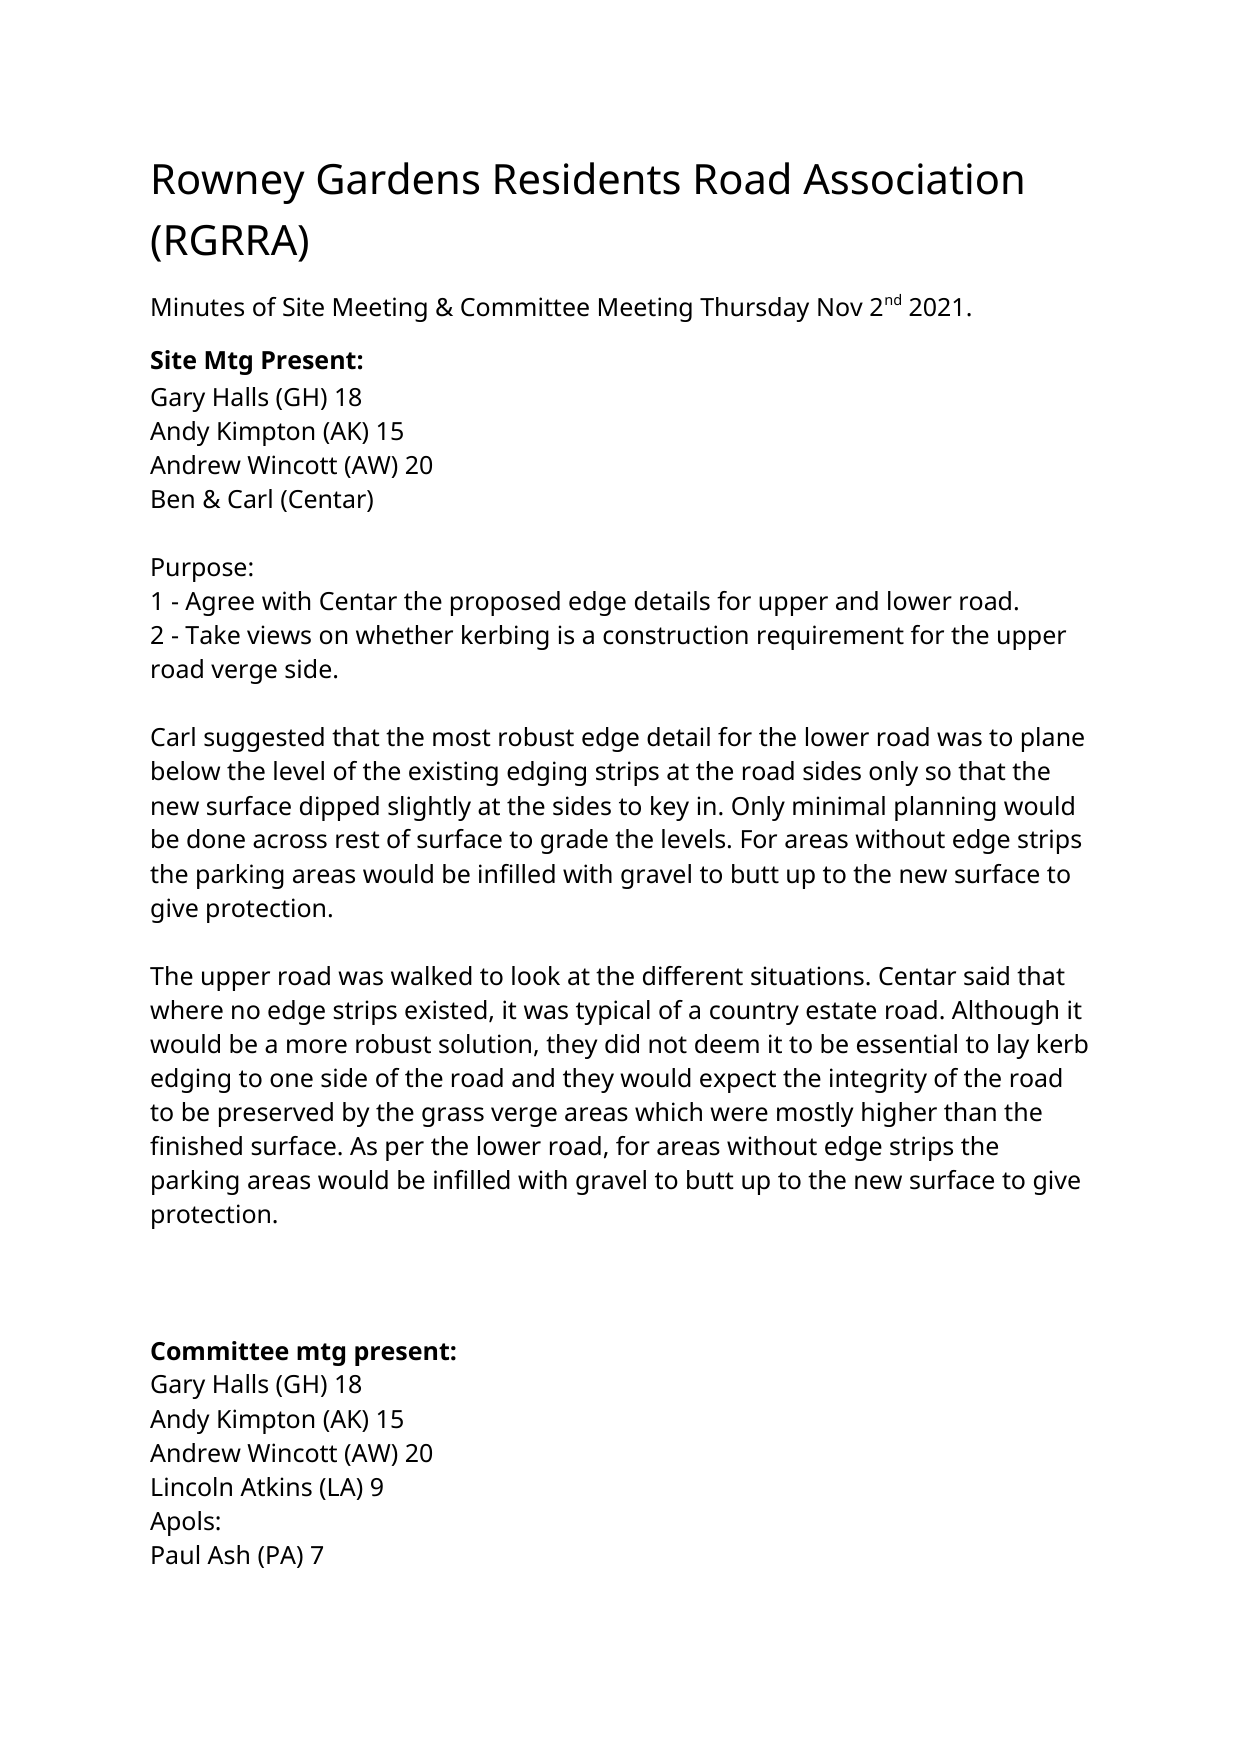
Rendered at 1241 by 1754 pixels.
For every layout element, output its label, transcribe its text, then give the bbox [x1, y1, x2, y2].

text Paul Ash (PA) 7 [150, 1537, 1090, 1572]
text 2 - Take views on whether kerbing is a construction requirement for the upper road verge side. [150, 618, 1090, 686]
text Rowney Gardens Residents Road Association (RGRRA) [150, 150, 1090, 268]
text Andrew Wincott (AW) 20 [150, 447, 1090, 482]
text Gary Halls (GH) 18 [150, 379, 1090, 413]
text Minutes of Site Meeting & Committee Meeting Thursday Nov 2nd 2021. [150, 289, 1090, 323]
text Gary Halls (GH) 18 [150, 1367, 1090, 1401]
text Purpose: [150, 550, 1090, 584]
text Andrew Wincott (AW) 20 [150, 1435, 1090, 1469]
text Andy Kimpton (AK) 15 [150, 1401, 1090, 1435]
text 1 - Agree with Centar the proposed edge details for upper and lower road. [150, 584, 1090, 618]
text Lincoln Atkins (LA) 9 [150, 1469, 1090, 1503]
text Site Mtg Present: [150, 343, 1090, 377]
text Committee mtg present: [150, 1333, 1090, 1367]
text Carl suggested that the most robust edge detail for the lower road was to plane below the level of the existing edging strips at the road sides only so that the new surface dipped slightly at the sides to key in. Only minimal planning would be done across rest of surface to grade the levels. For areas without edge strips the parking areas would be infilled with gravel to butt up to the new surface to give protection. [150, 720, 1090, 924]
text Apols: [150, 1503, 1090, 1537]
text Andy Kimpton (AK) 15 [150, 413, 1090, 447]
text The upper road was walked to look at the different situations. Centar said that where no edge strips existed, it was typical of a country estate road. Although it would be a more robust solution, they did not deem it to be essential to lay kerb edging to one side of the road and they would expect the integrity of the road to be preserved by the grass verge areas which were mostly higher than the finished surface. As per the lower road, for areas without edge strips the parking areas would be infilled with gravel to butt up to the new surface to give protection. [150, 958, 1090, 1231]
text Ben & Carl (Centar) [150, 482, 1090, 516]
